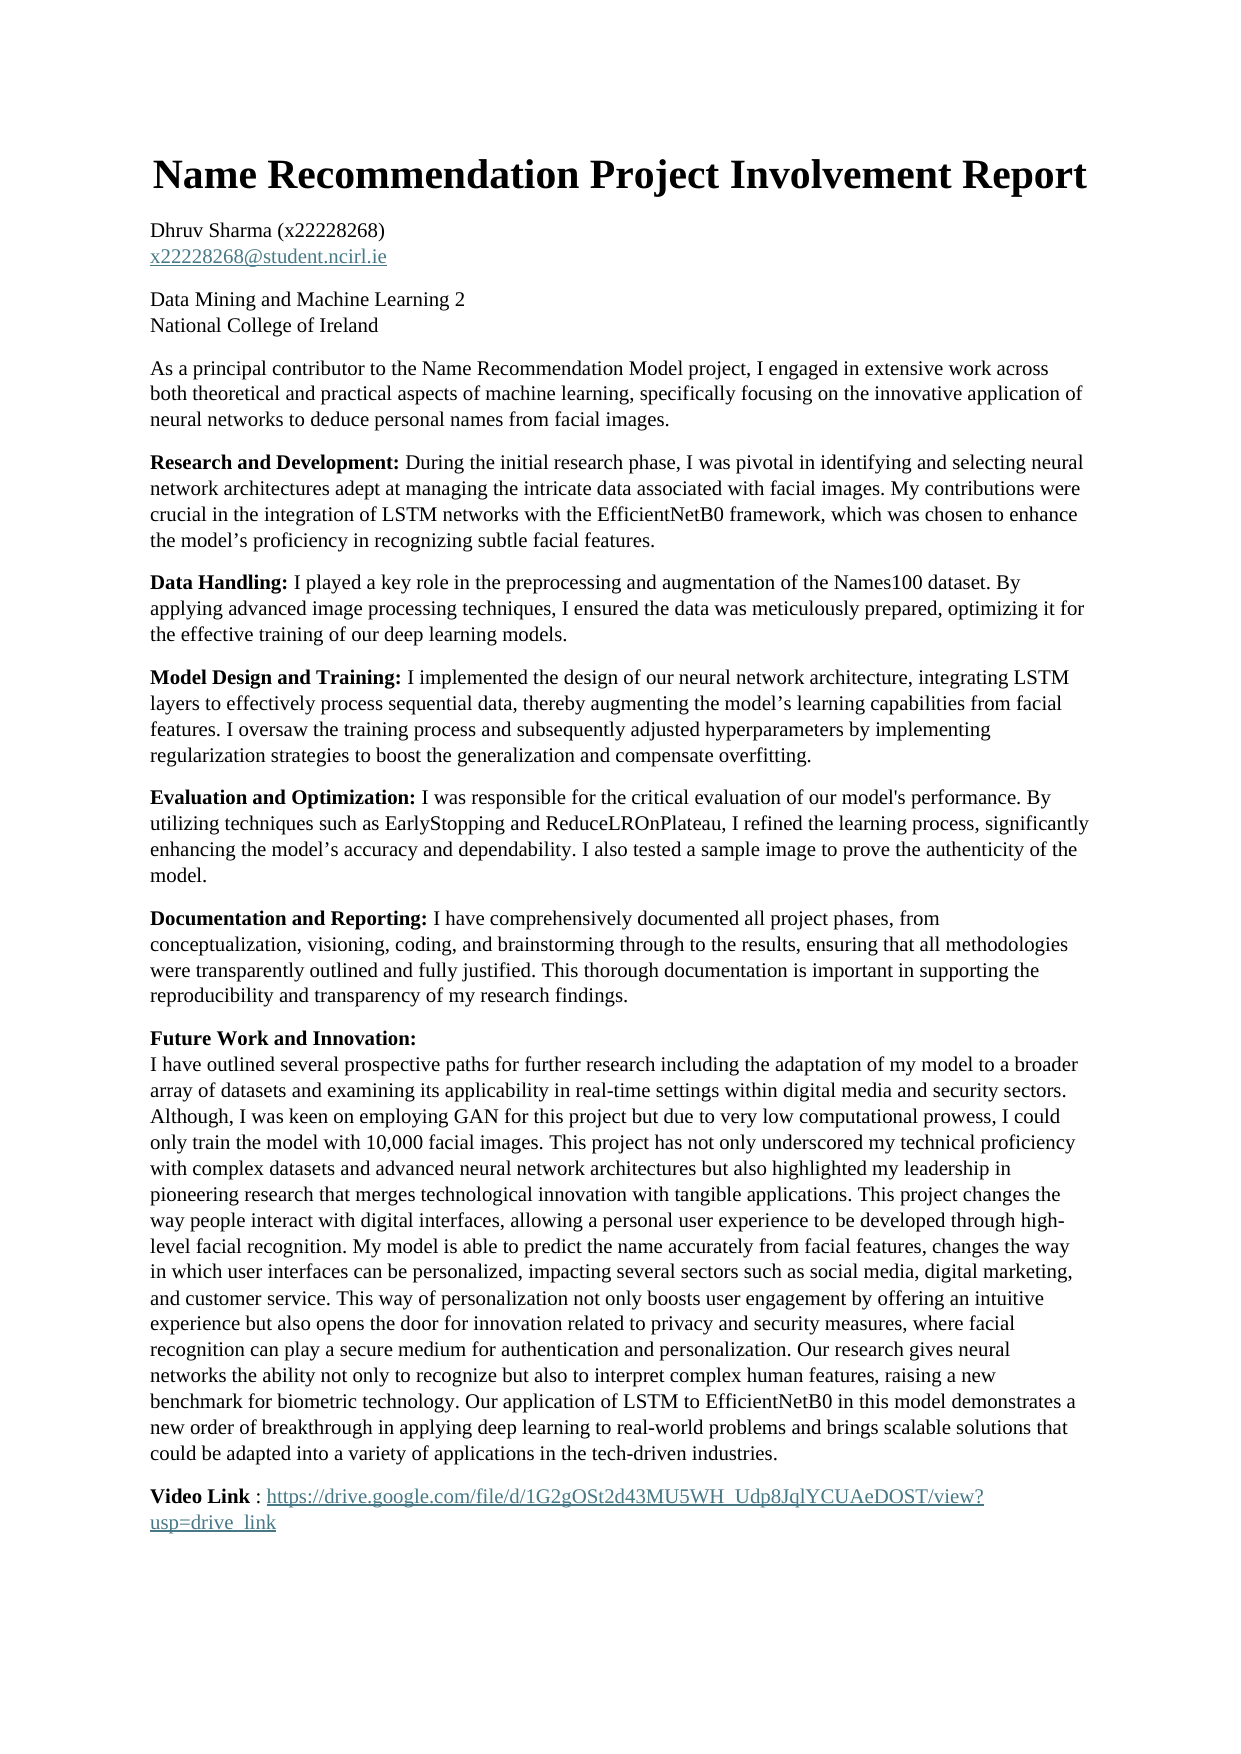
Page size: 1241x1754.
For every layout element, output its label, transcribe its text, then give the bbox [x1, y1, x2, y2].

text Documentation and Reporting: I have comprehensively documented all project phases, from conceptualization, visioning, coding, and brainstorming through to the results, ensuring that all methodologies were transparently outlined and fully justified. This thorough documentation is important in supporting the reproducibility and transparency of my research findings. [150, 906, 1090, 1007]
text Data Mining and Machine Learning 2 National College of Ireland [150, 287, 1090, 337]
text Data Handling: I played a key role in the preprocessing and augmentation of the Names100 dataset. By applying advanced image processing techniques, I ensured the data was meticulously prepared, optimizing it for the effective training of our deep learning models. [150, 570, 1090, 646]
text Future Work and Innovation: I have outlined several prospective paths for further research including the adaptation of my model to a broader array of datasets and examining its applicability in real-time settings within digital media and security sectors. Although, I was keen on employing GAN for this project but due to very low computational prowess, I could only train the model with 10,000 facial images. This project has not only underscored my technical proficiency with complex datasets and advanced neural network architectures but also highlighted my leadership in pioneering research that merges technological innovation with tangible applications. This project changes the way people interact with digital interfaces, allowing a personal user experience to be developed through high-level facial recognition. My model is able to predict the name accurately from facial features, changes the way in which user interfaces can be personalized, impacting several sectors such as social media, digital marketing, and customer service. This way of personalization not only boosts user engagement by offering an intuitive experience but also opens the door for innovation related to privacy and security measures, where facial recognition can play a secure medium for authentication and personalization. Our research gives neural networks the ability not only to recognize but also to interpret complex human features, raising a new benchmark for biometric technology. Our application of LSTM to EfficientNetB0 in this model demonstrates a new order of breakthrough in applying deep learning to real-world problems and brings scalable solutions that could be adapted into a variety of applications in the tech-driven industries. [150, 1026, 1090, 1465]
text Model Design and Training: I implemented the design of our neural network architecture, integrating LSTM layers to effectively process sequential data, thereby augmenting the model’s learning capabilities from facial features. I oversaw the training process and subsequently adjusted hyperparameters by implementing regularization strategies to boost the generalization and compensate overfitting. [150, 665, 1090, 767]
text Video Link : https://drive.google.com/file/d/1G2gOSt2d43MU5WH_Udp8JqlYCUAeDOST/view?usp=drive_link [150, 1484, 1090, 1534]
text As a principal contributor to the Name Recommendation Model project, I engaged in extensive work across both theoretical and practical aspects of machine learning, specifically focusing on the innovative application of neural networks to deduce personal names from facial images. [150, 355, 1090, 431]
text Name Recommendation Project Involvement Report [150, 150, 1090, 198]
text Evaluation and Optimization: I was responsible for the critical evaluation of our model's performance. By utilizing techniques such as EarlyStopping and ReduceLROnPlateau, I refined the learning process, significantly enhancing the model’s accuracy and dependability. I also tested a sample image to prove the authenticity of the model. [150, 785, 1090, 887]
text Research and Development: During the initial research phase, I was pivotal in identifying and selecting neural network architectures adept at managing the intricate data associated with facial images. My contributions were crucial in the integration of LSTM networks with the EfficientNetB0 framework, which was chosen to enhance the model’s proficiency in recognizing subtle facial features. [150, 450, 1090, 552]
text Dhruv Sharma (x22228268) x22228268@student.ncirl.ie [150, 218, 1090, 268]
